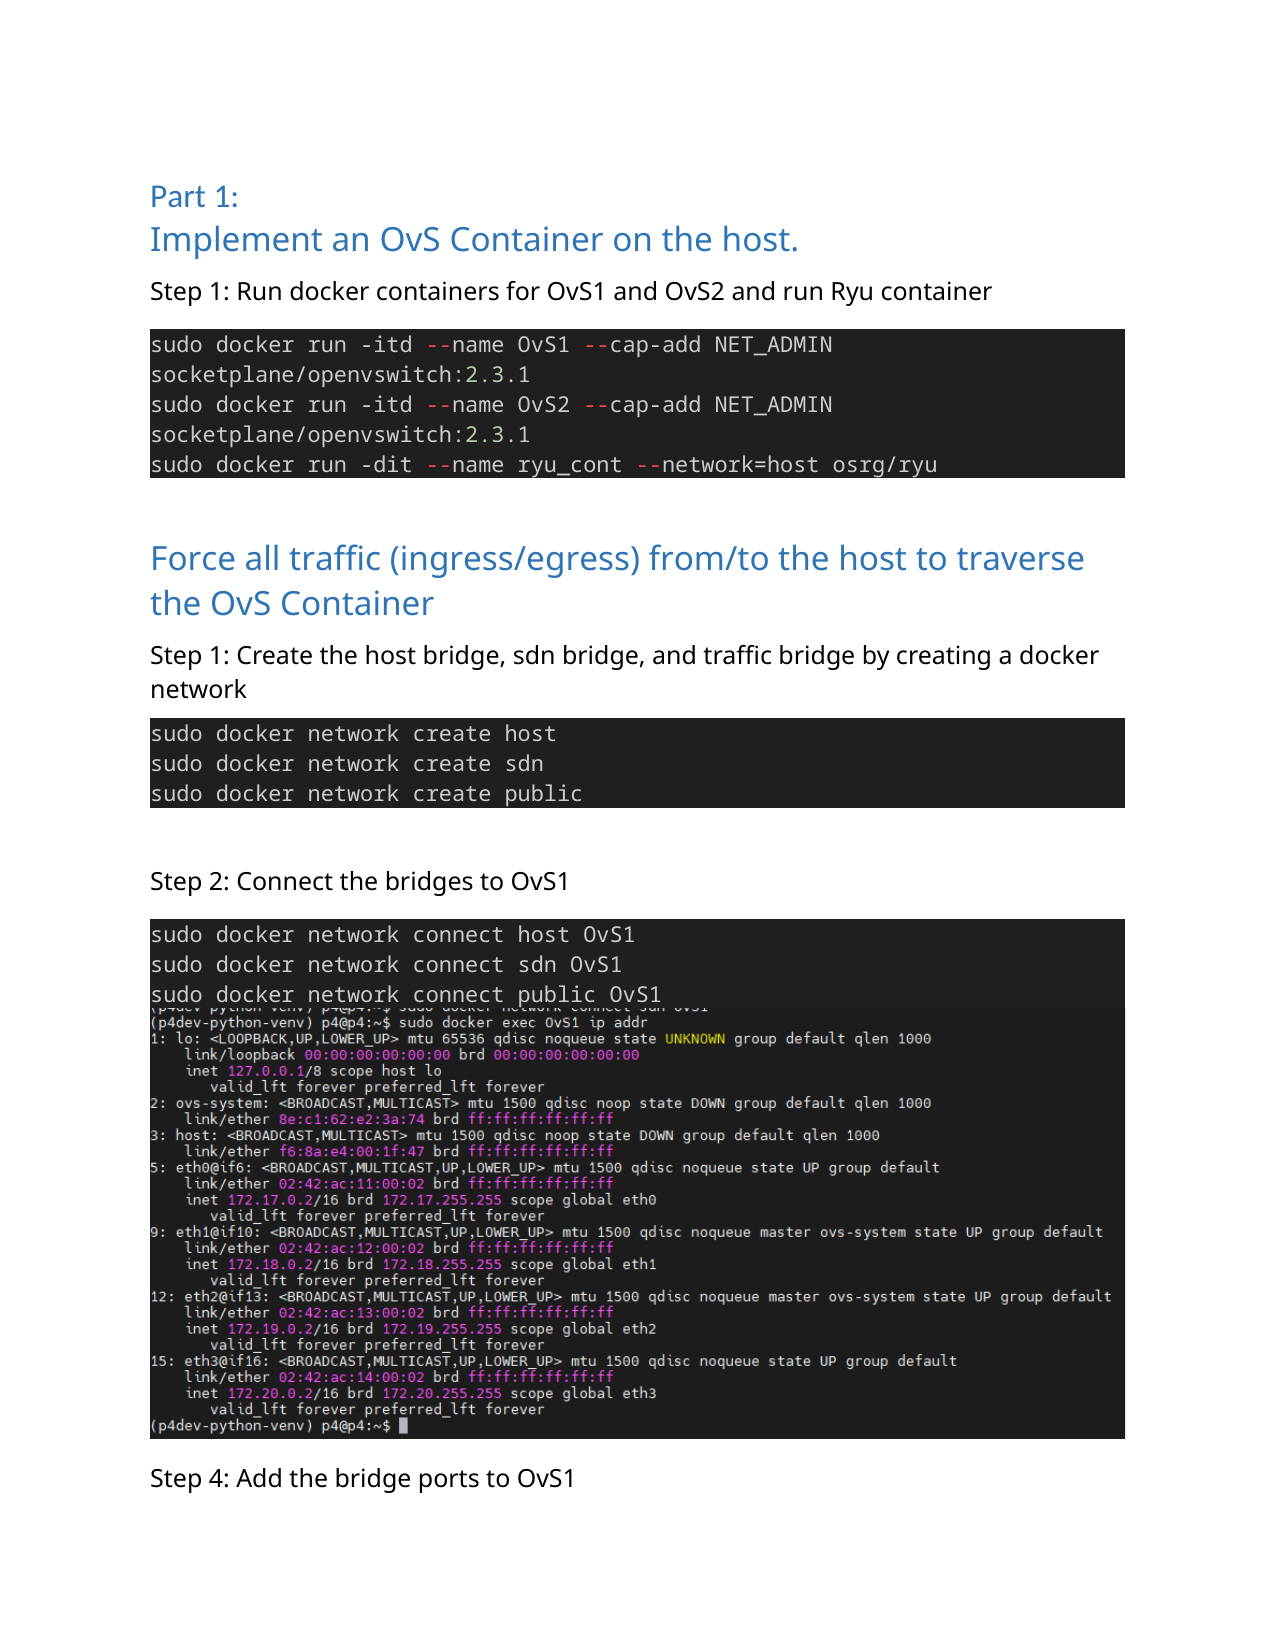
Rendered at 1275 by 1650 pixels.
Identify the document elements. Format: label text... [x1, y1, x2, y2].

text sudo docker run -itd --name OvS1 --cap-add NET_ADMIN socketplane/openvswitch:2.3.1 [150, 329, 1125, 389]
text sudo docker network connect host OvS1 [150, 919, 1125, 949]
text sudo docker network create public [150, 778, 1125, 808]
text sudo docker network connect public OvS1 [150, 979, 1125, 1008]
text sudo docker network create host [150, 718, 1125, 748]
text sudo docker network connect sdn OvS1 [150, 949, 1125, 979]
text Force all traffic (ingress/egress) from/to the host to traverse the OvS Container [150, 534, 1125, 625]
text Implement an OvS Container on the host. [150, 216, 1125, 261]
text Step 1: Create the host bridge, sdn bridge, and traffic bridge by creating a docker network [150, 638, 1125, 706]
picture [150, 1008, 1125, 1439]
text Step 1: Run docker containers for OvS1 and OvS2 and run Ryu container [150, 274, 1125, 308]
text Step 4: Add the bridge ports to OvS1 [150, 1461, 1125, 1494]
text Step 2: Connect the bridges to OvS1 [150, 863, 1125, 897]
text sudo docker network create sdn [150, 748, 1125, 778]
text sudo docker run -itd --name OvS2 --cap-add NET_ADMIN socketplane/openvswitch:2.3.1 sudo docker run -dit --name ryu_cont --network=host osrg/ryu [150, 389, 1125, 478]
text Part 1: [150, 175, 1125, 216]
